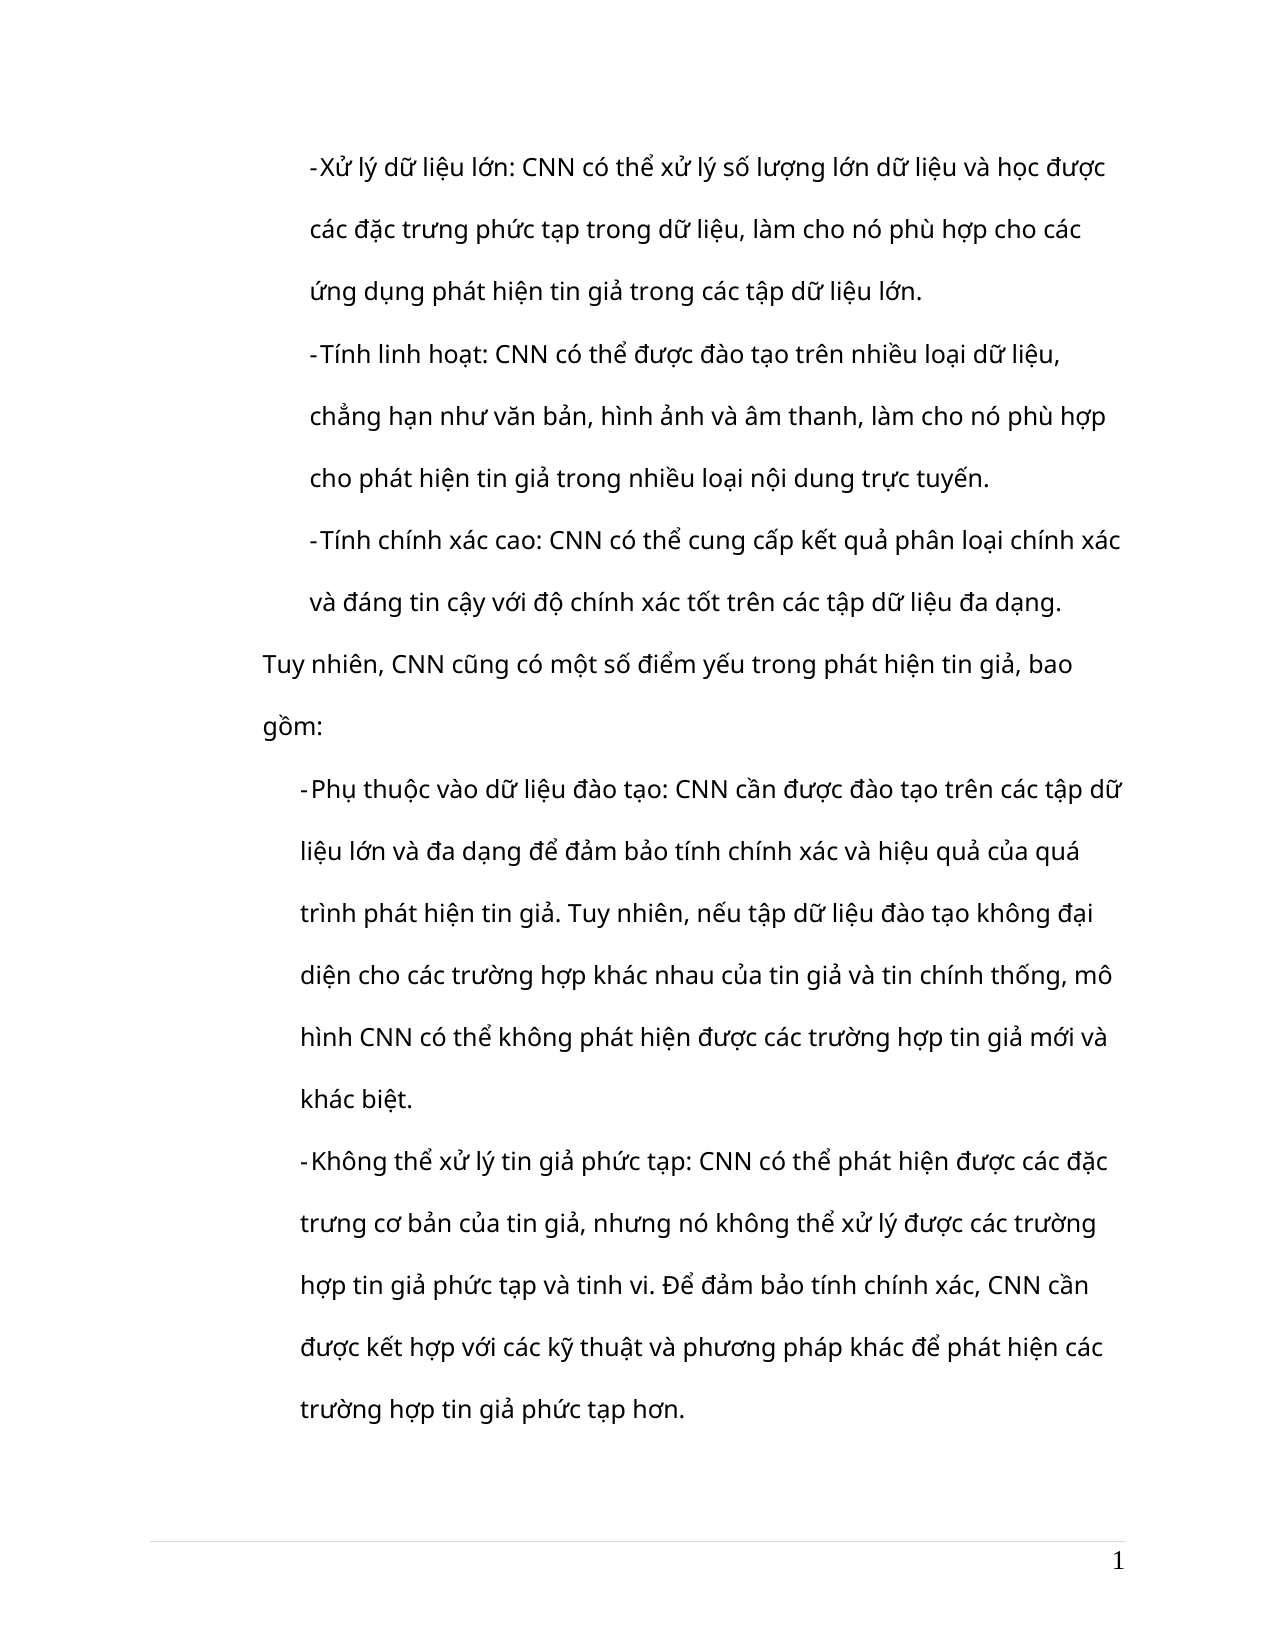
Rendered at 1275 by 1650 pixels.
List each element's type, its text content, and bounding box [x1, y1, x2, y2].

text - Tính linh hoạt: CNN có thể được đào tạo trên nhiều loại dữ liệu, chẳng hạn như văn bản, hình ảnh và âm thanh, làm cho nó phù hợp cho phát hiện tin giả trong nhiều loại nội dung trực tuyến. [309, 336, 1125, 494]
text - Phụ thuộc vào dữ liệu đào tạo: CNN cần được đào tạo trên các tập dữ liệu lớn và đa dạng để đảm bảo tính chính xác và hiệu quả của quá trình phát hiện tin giả. Tuy nhiên, nếu tập dữ liệu đào tạo không đại diện cho các trường hợp khác nhau của tin giả và tin chính thống, mô hình CNN có thể không phát hiện được các trường hợp tin giả mới và khác biệt. [300, 771, 1125, 1115]
text - Xử lý dữ liệu lớn: CNN có thể xử lý số lượng lớn dữ liệu và học được các đặc trưng phức tạp trong dữ liệu, làm cho nó phù hợp cho các ứng dụng phát hiện tin giả trong các tập dữ liệu lớn. [309, 150, 1125, 308]
text Tuy nhiên, CNN cũng có một số điểm yếu trong phát hiện tin giả, bao gồm: [262, 647, 1125, 743]
text - Không thể xử lý tin giả phức tạp: CNN có thể phát hiện được các đặc trưng cơ bản của tin giả, nhưng nó không thể xử lý được các trường hợp tin giả phức tạp và tinh vi. Để đảm bảo tính chính xác, CNN cần được kết hợp với các kỹ thuật và phương pháp khác để phát hiện các trường hợp tin giả phức tạp hơn. [300, 1144, 1125, 1426]
text - Tính chính xác cao: CNN có thể cung cấp kết quả phân loại chính xác và đáng tin cậy với độ chính xác tốt trên các tập dữ liệu đa dạng. [309, 523, 1125, 619]
